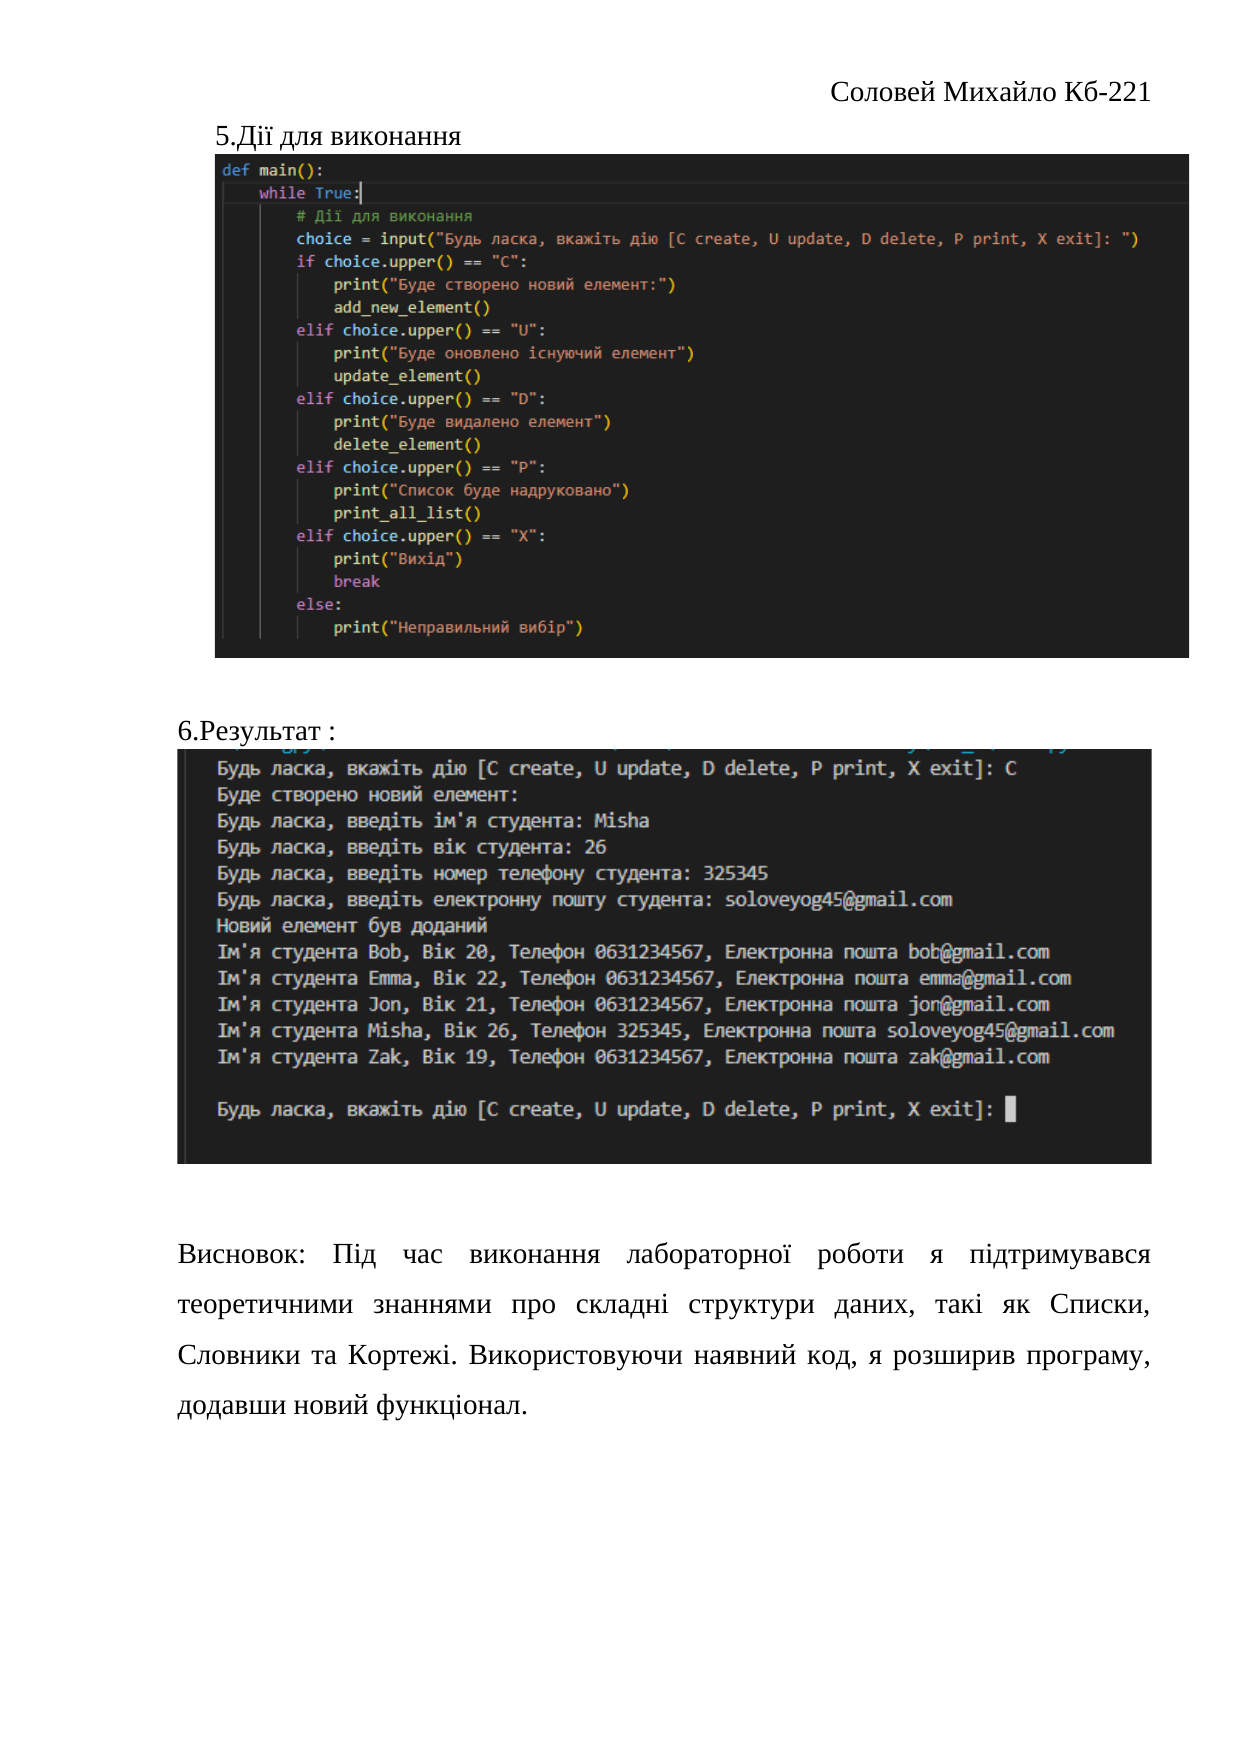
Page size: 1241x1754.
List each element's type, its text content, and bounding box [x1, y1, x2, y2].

text Висновок: Під час виконання лабораторної роботи я підтримувався теоретичними знаннями про складні структури даних, такі як Списки, Словники та Кортежі. Використовуючи наявний код, я розширив програму, додавши новий функціонал. [177, 1236, 1152, 1421]
list 3.Додав функцію видалення студентів 4.Додав функцію оновлення студента 5.Дії для виконання [215, 118, 1152, 154]
picture [177, 749, 1152, 1164]
text 6.Результат : [177, 713, 1152, 749]
picture [214, 154, 1190, 658]
